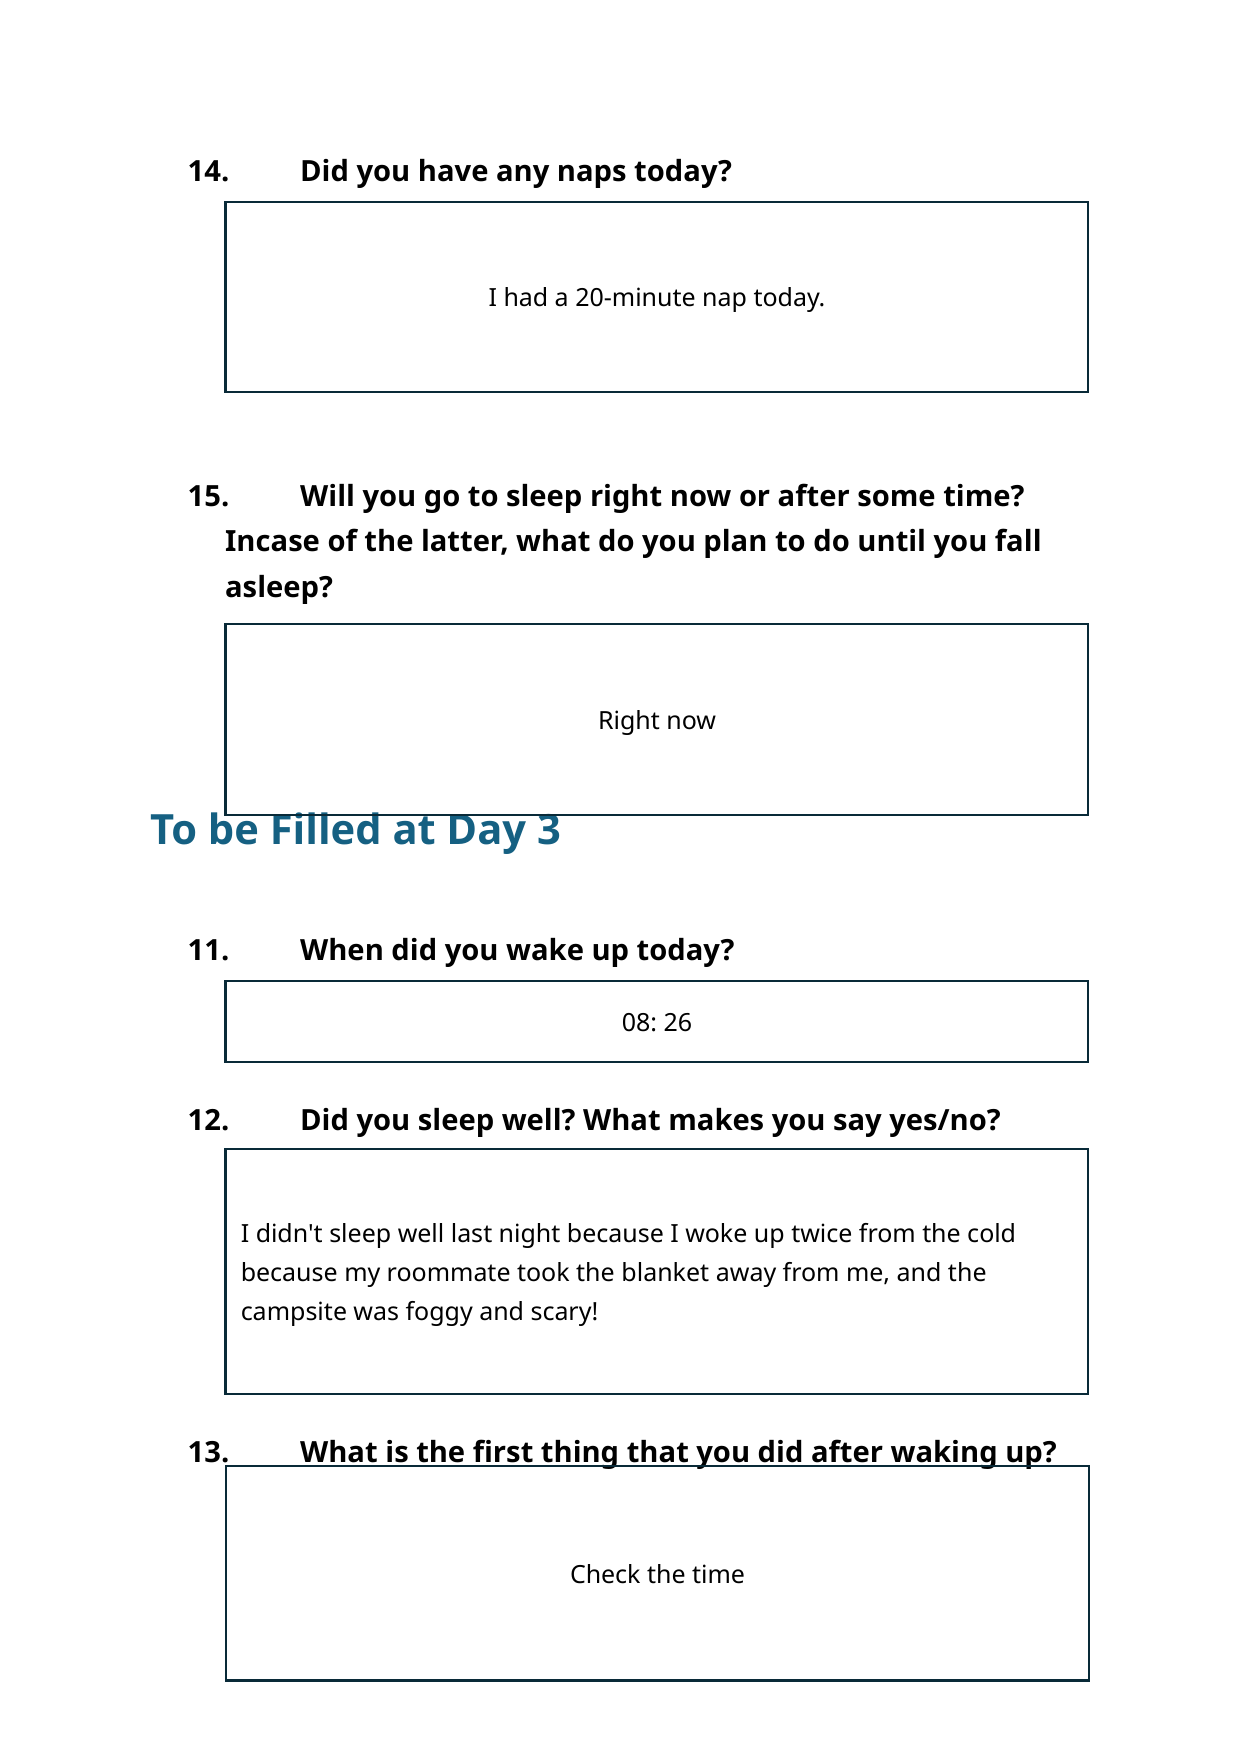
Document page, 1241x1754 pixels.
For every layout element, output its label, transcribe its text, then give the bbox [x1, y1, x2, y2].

subtitle To be Filled at Day 3 [150, 800, 1090, 857]
list Did you sleep well? What makes you say yes/no? [187, 1100, 1090, 1139]
list Will you go to sleep right now or after some time? Incase of the latter, what do you plan to do until you fall asleep? [187, 475, 1090, 606]
list When did you wake up today? [187, 929, 1090, 969]
list Did you have any naps today? [187, 150, 1090, 190]
list What is the first thing that you did after waking up? [187, 1431, 1090, 1471]
